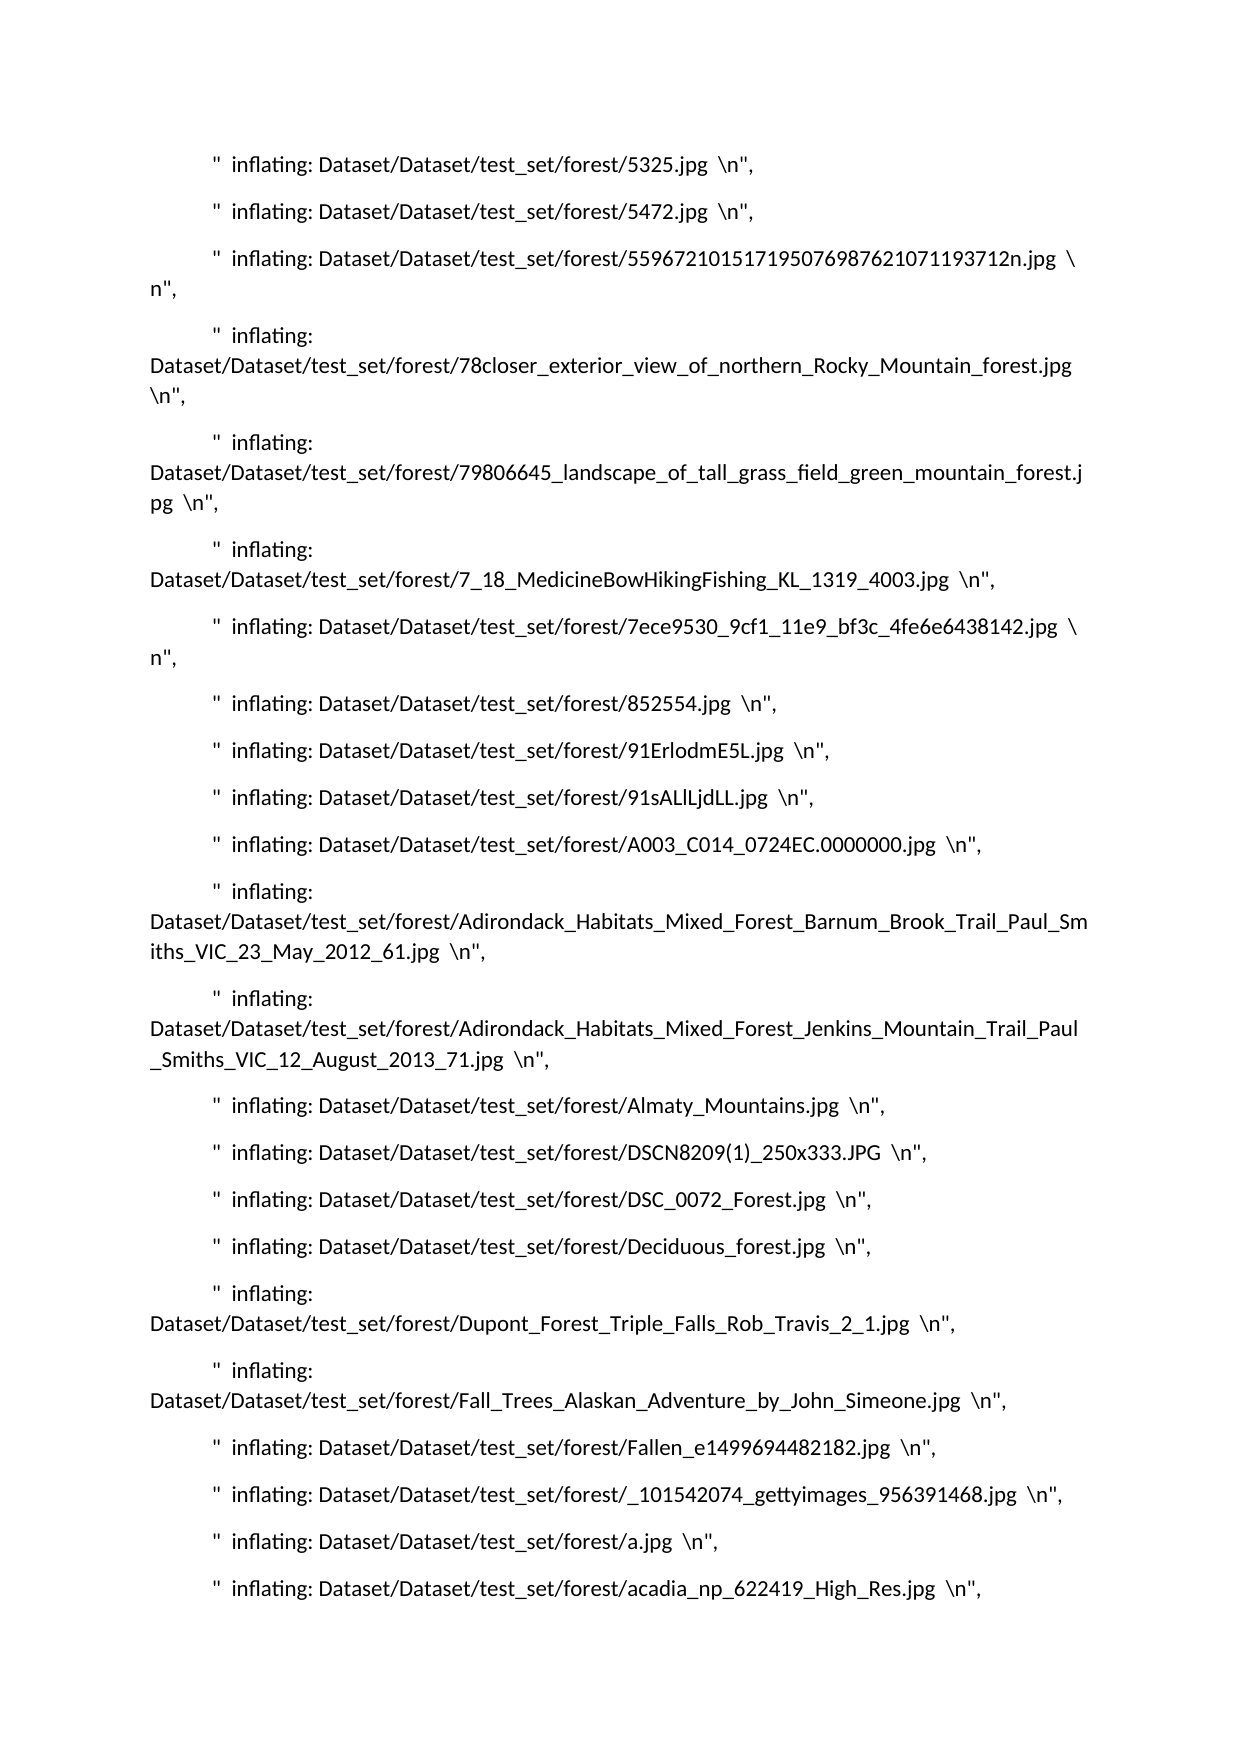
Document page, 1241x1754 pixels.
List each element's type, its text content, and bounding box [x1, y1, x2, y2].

text " inflating: Dataset/Dataset/test_set/forest/DSCN8209(1)_250x333.JPG \n", [150, 1138, 1090, 1167]
text " inflating: Dataset/Dataset/test_set/forest/7ece9530_9cf1_11e9_bf3c_4fe6e6438142.jpg \n", [150, 612, 1090, 671]
text " inflating: Dataset/Dataset/test_set/forest/A003_C014_0724EC.0000000.jpg \n", [150, 830, 1090, 858]
text " inflating: Dataset/Dataset/test_set/forest/7_18_MedicineBowHikingFishing_KL_1319_4003.jpg \n", [150, 535, 1090, 594]
text " inflating: Dataset/Dataset/test_set/forest/DSC_0072_Forest.jpg \n", [150, 1185, 1090, 1213]
text " inflating: Dataset/Dataset/test_set/forest/Fall_Trees_Alaskan_Adventure_by_John_Simeone.jpg \n", [150, 1356, 1090, 1414]
text " inflating: Dataset/Dataset/test_set/forest/78closer_exterior_view_of_northern_Rocky_Mountain_forest.jpg \n", [150, 321, 1090, 409]
text " inflating: Dataset/Dataset/test_set/forest/Adirondack_Habitats_Mixed_Forest_Barnum_Brook_Trail_Paul_Smiths_VIC_23_May_2012_61.jpg \n", [150, 877, 1090, 966]
text " inflating: Dataset/Dataset/test_set/forest/79806645_landscape_of_tall_grass_field_green_mountain_forest.jpg \n", [150, 428, 1090, 517]
text " inflating: Dataset/Dataset/test_set/forest/5472.jpg \n", [150, 197, 1090, 225]
text " inflating: Dataset/Dataset/test_set/forest/Almaty_Mountains.jpg \n", [150, 1092, 1090, 1120]
text " inflating: Dataset/Dataset/test_set/forest/_101542074_gettyimages_956391468.jpg \n", [150, 1480, 1090, 1508]
text " inflating: Dataset/Dataset/test_set/forest/91sALlLjdLL.jpg \n", [150, 783, 1090, 811]
text " inflating: Dataset/Dataset/test_set/forest/Deciduous_forest.jpg \n", [150, 1232, 1090, 1260]
text " inflating: Dataset/Dataset/test_set/forest/91ErlodmE5L.jpg \n", [150, 736, 1090, 764]
text " inflating: Dataset/Dataset/test_set/forest/Fallen_e1499694482182.jpg \n", [150, 1433, 1090, 1461]
text " inflating: Dataset/Dataset/test_set/forest/a.jpg \n", [150, 1527, 1090, 1555]
text " inflating: Dataset/Dataset/test_set/forest/5325.jpg \n", [150, 150, 1090, 178]
text " inflating: Dataset/Dataset/test_set/forest/Dupont_Forest_Triple_Falls_Rob_Travis_2_1.jpg \n", [150, 1279, 1090, 1337]
text " inflating: Dataset/Dataset/test_set/forest/559672101517195076987621071193712n.jpg \n", [150, 244, 1090, 302]
text " inflating: Dataset/Dataset/test_set/forest/Adirondack_Habitats_Mixed_Forest_Jenkins_Mountain_Trail_Paul_Smiths_VIC_12_August_2013_71.jpg \n", [150, 984, 1090, 1073]
text " inflating: Dataset/Dataset/test_set/forest/852554.jpg \n", [150, 689, 1090, 718]
text " inflating: Dataset/Dataset/test_set/forest/acadia_np_622419_High_Res.jpg \n", [150, 1574, 1090, 1602]
